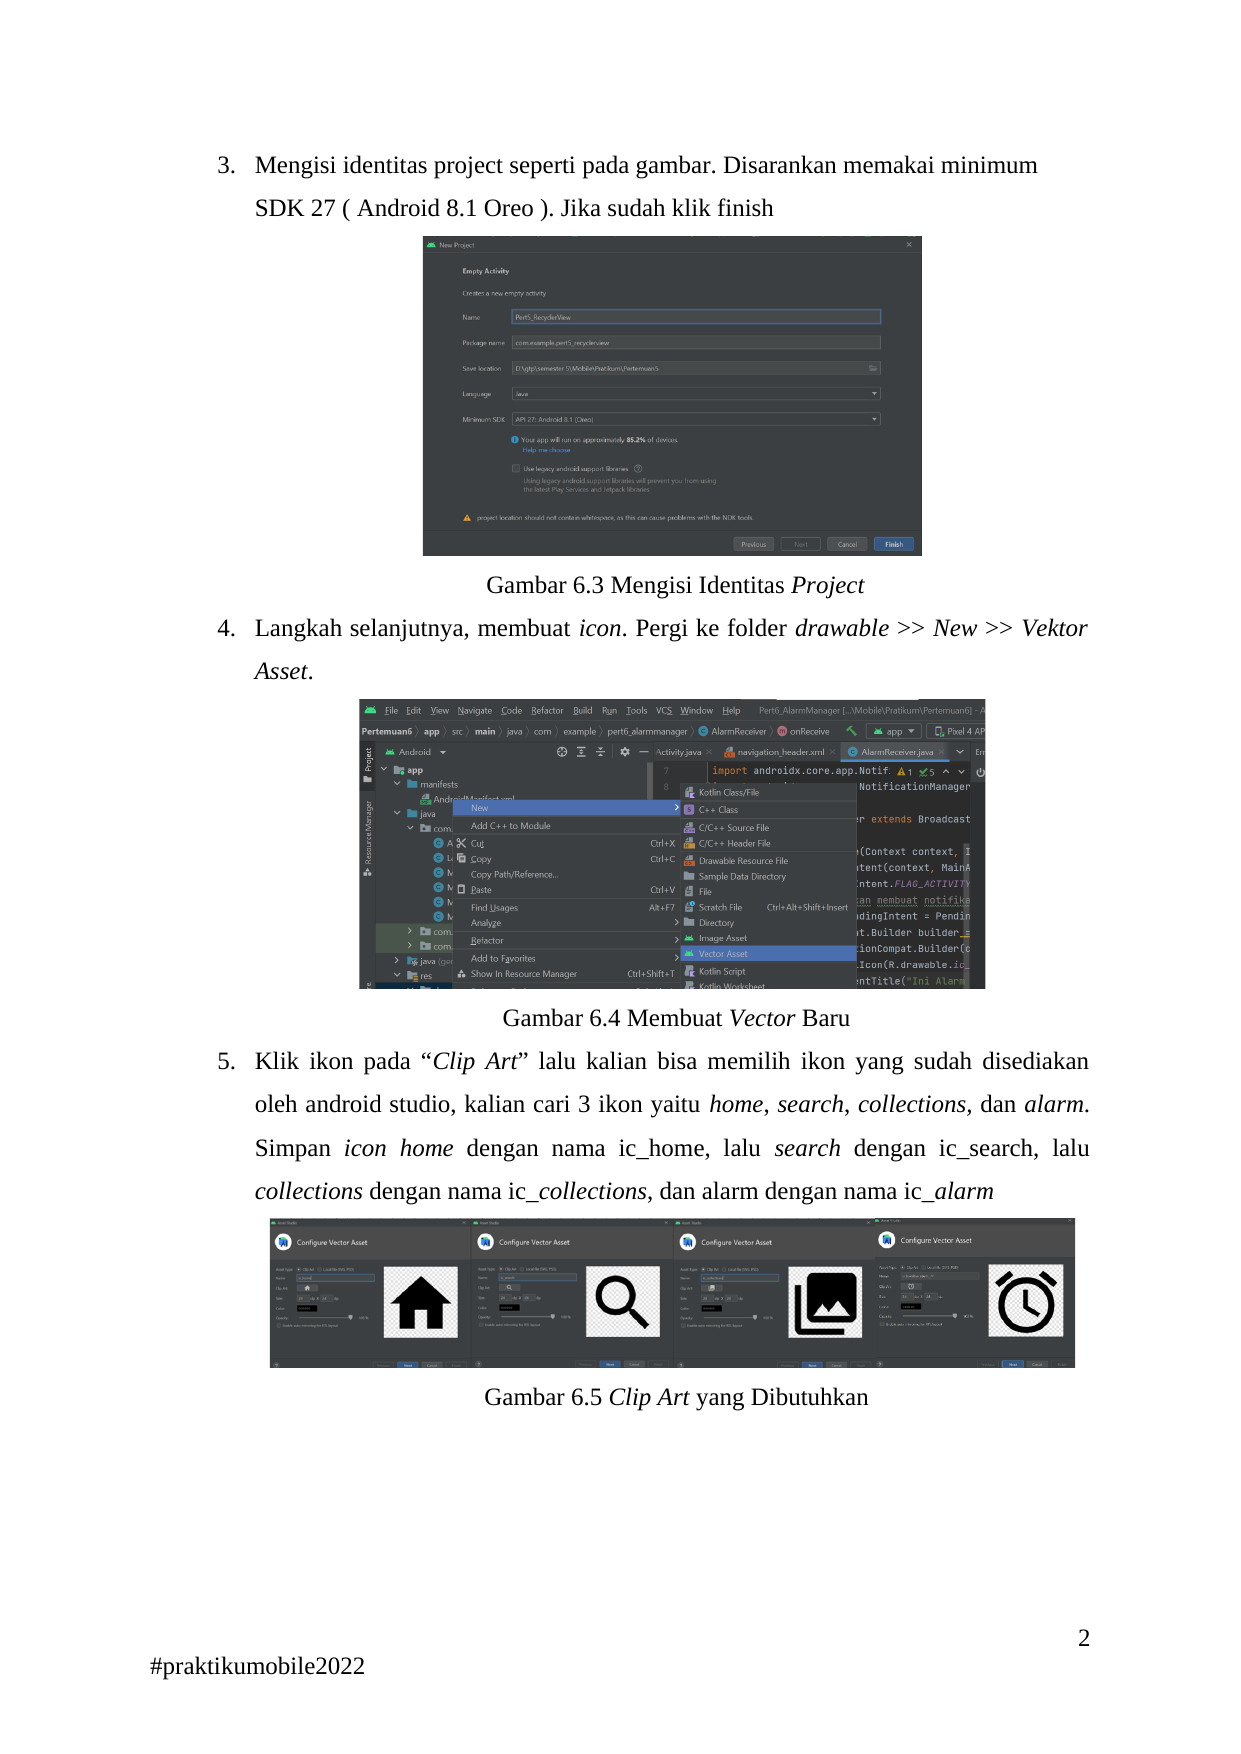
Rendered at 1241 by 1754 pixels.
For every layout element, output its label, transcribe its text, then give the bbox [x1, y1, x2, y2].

list Mengisi identitas project seperti pada gambar. Disarankan memakai minimum SDK 27 ( Android 8.1 Oreo ). Jika sudah klik finish [217, 150, 1090, 222]
list Langkah selanjutnya, membuat icon. Pergi ke folder drawable >> New >> Vektor Asset. [217, 613, 1090, 685]
picture [269, 1218, 1076, 1368]
list Klik ikon pada “Clip Art” lalu kalian bisa memilih ikon yang sudah disediakan oleh android studio, kalian cari 3 ikon yaitu home, search, collections, dan alarm. Simpan icon home dengan nama ic_home, lalu search dengan ic_search, lalu collections dengan nama ic_collections, dan alarm dengan nama ic_alarm [217, 1046, 1090, 1204]
picture [359, 699, 986, 989]
subtitle Clip Art yang Dibutuhkan [262, 1382, 1090, 1411]
subtitle Mengisi Identitas Project [262, 570, 1090, 599]
subtitle Membuat Vector Baru [262, 1003, 1090, 1032]
picture [422, 236, 922, 556]
